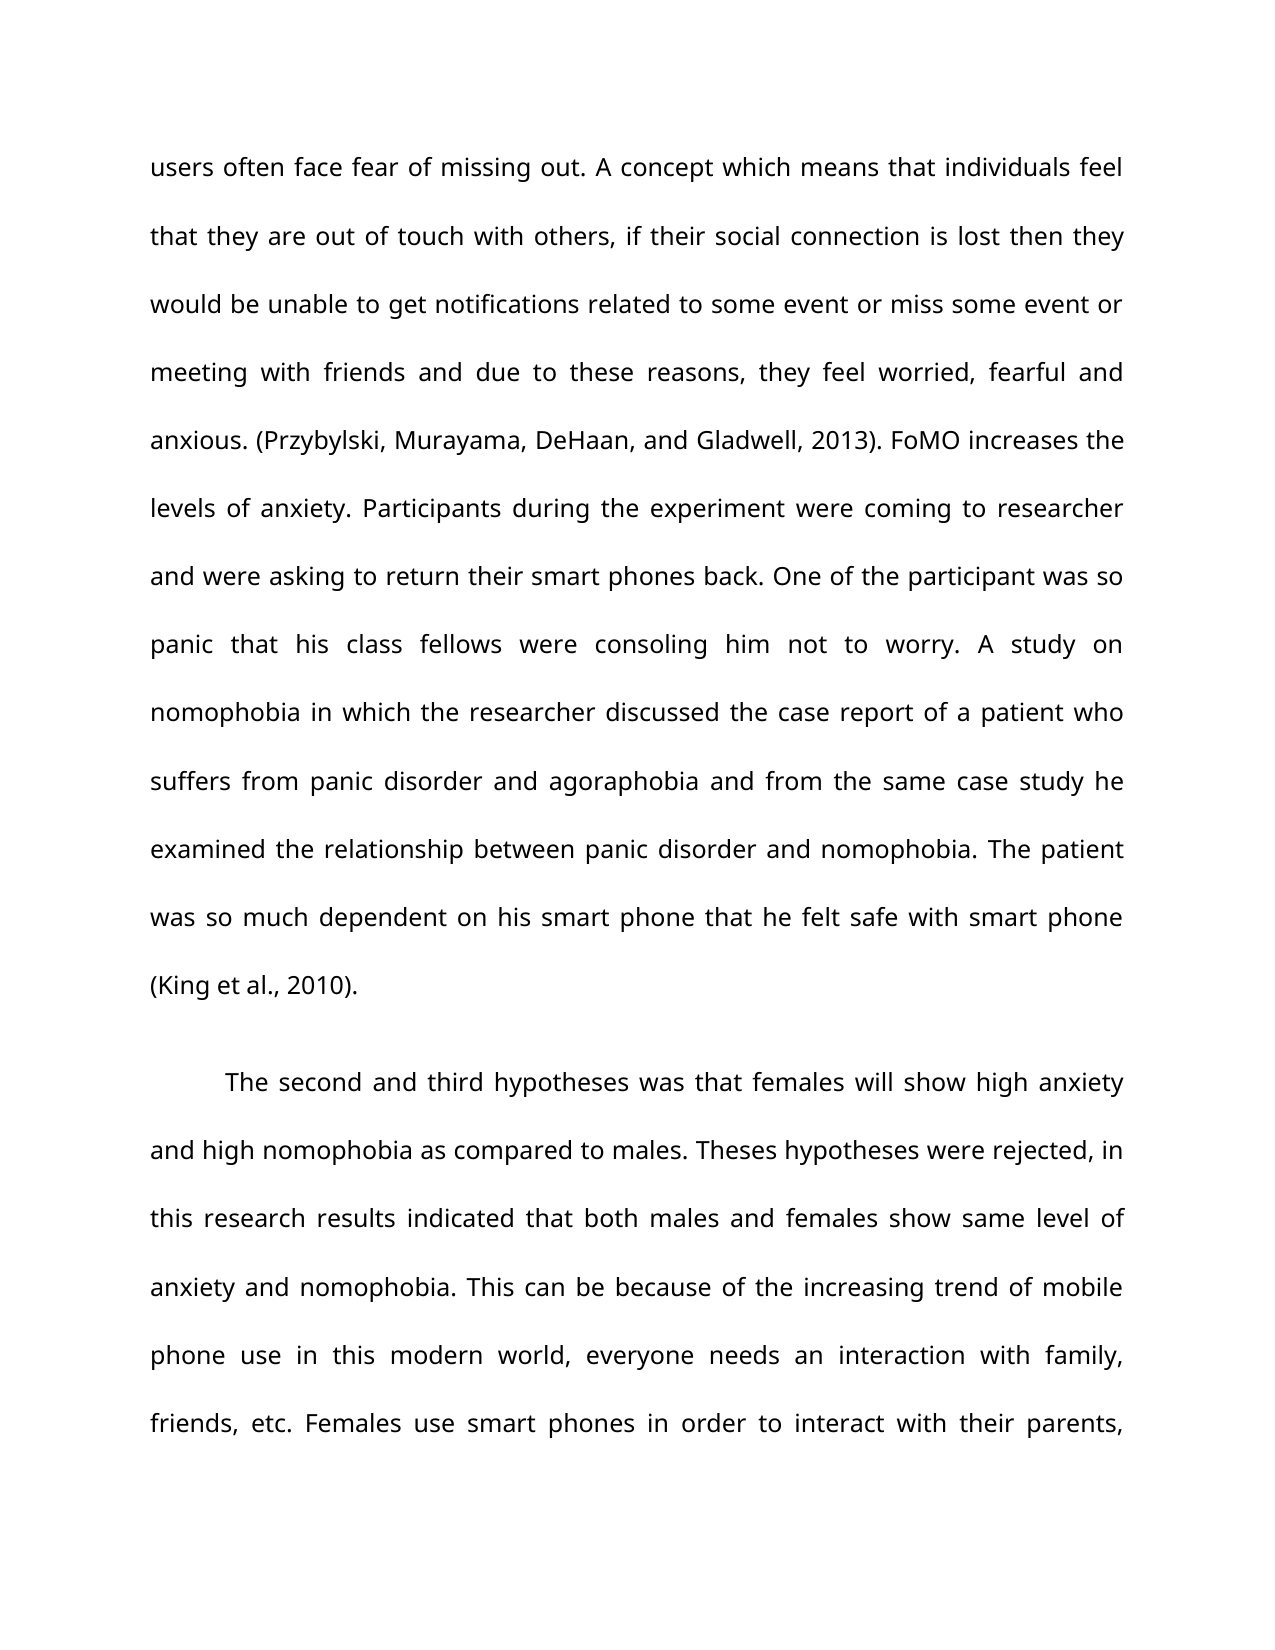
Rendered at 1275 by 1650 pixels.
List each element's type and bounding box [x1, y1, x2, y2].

text [150, 150, 1125, 1002]
text [150, 1065, 1125, 1439]
